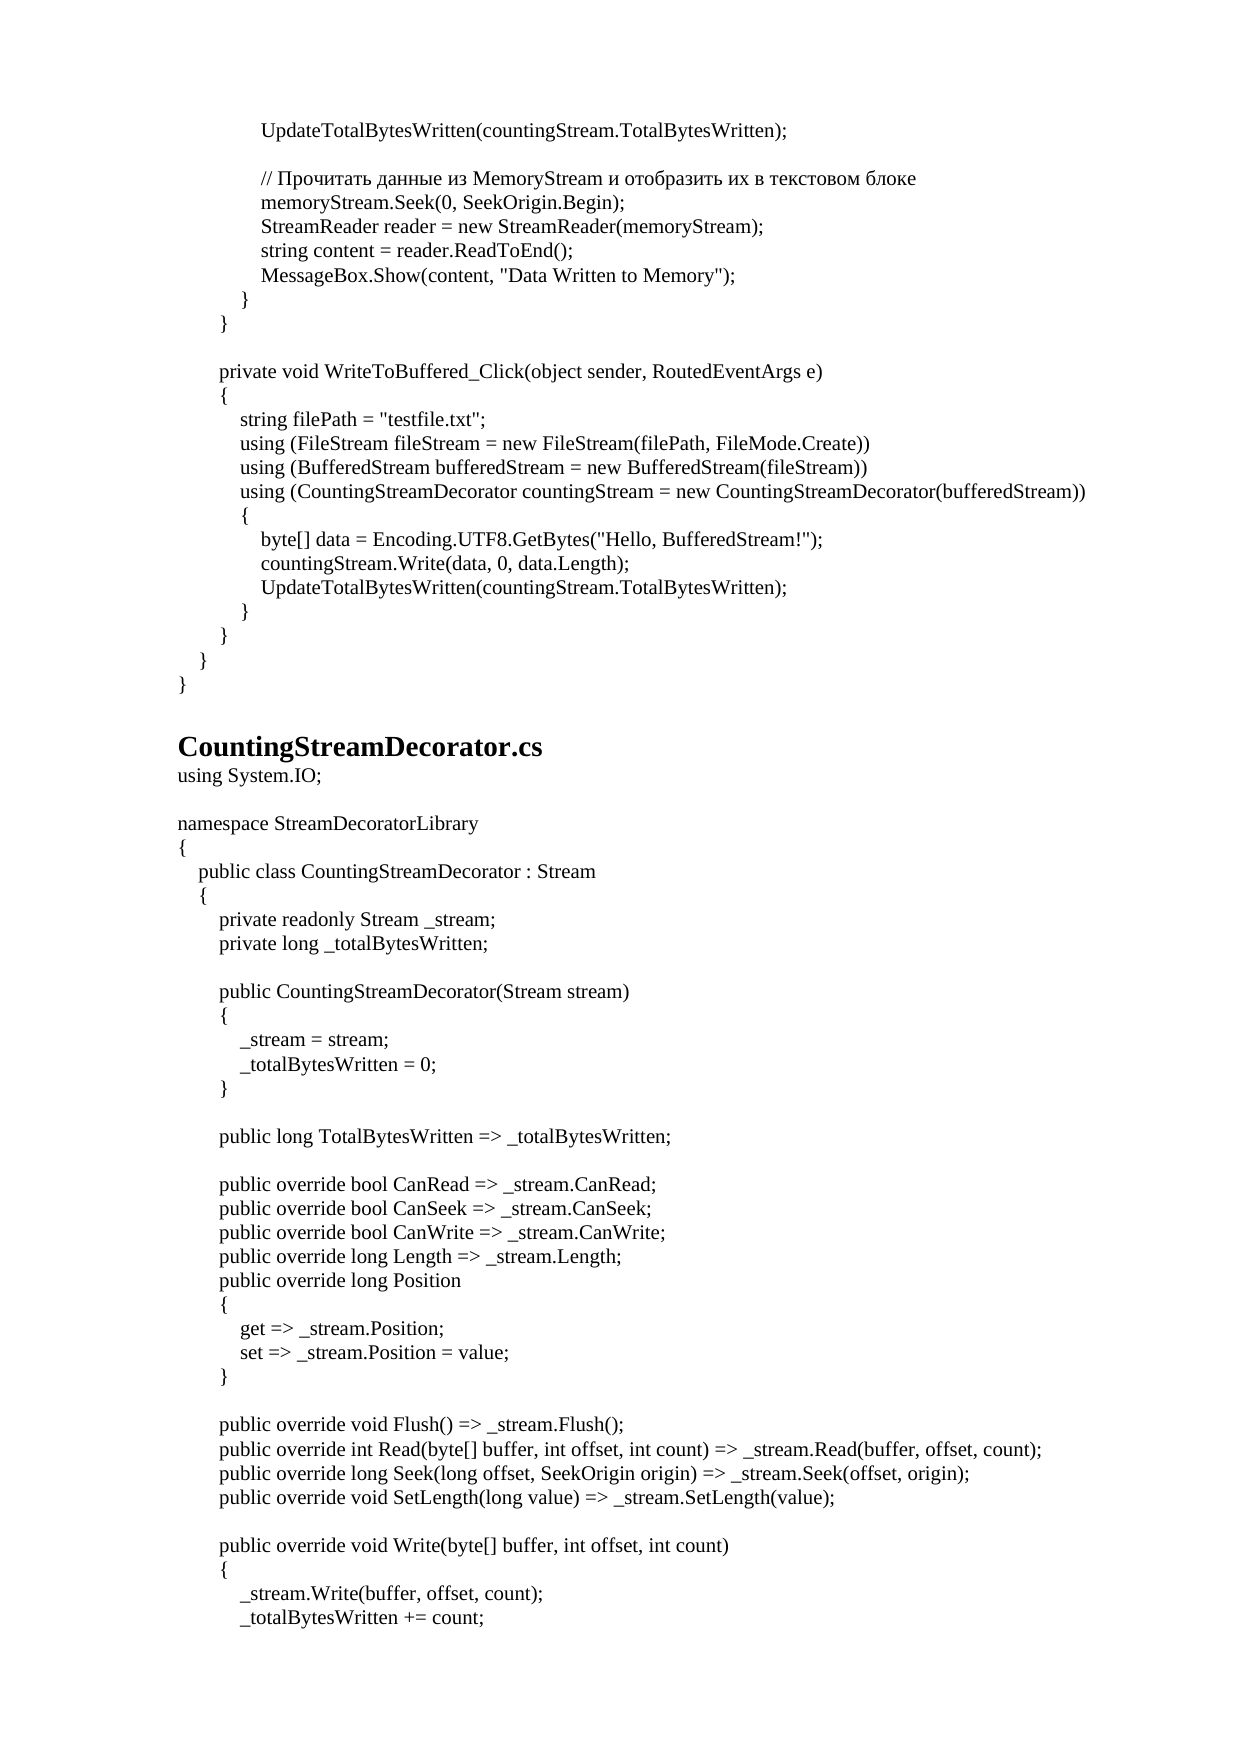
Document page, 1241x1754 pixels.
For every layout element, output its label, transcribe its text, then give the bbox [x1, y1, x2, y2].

text } [177, 672, 1152, 696]
text memoryStream.Seek(0, SeekOrigin.Begin); [177, 190, 1152, 214]
text public override bool CanRead => _stream.CanRead; [177, 1172, 1152, 1196]
text } [177, 1076, 1152, 1099]
text byte[] data = Encoding.UTF8.GetBytes("Hello, BufferedStream!"); [177, 527, 1152, 551]
text using (FileStream fileStream = new FileStream(filePath, FileMode.Create)) [177, 431, 1152, 455]
text public class CountingStreamDecorator : Stream [177, 859, 1152, 883]
text public override int Read(byte[] buffer, int offset, int count) => _stream.Read(buffer, offset, count); [177, 1436, 1152, 1461]
text public CountingStreamDecorator(Stream stream) [177, 979, 1152, 1003]
text _totalBytesWritten = 0; [177, 1051, 1152, 1076]
text UpdateTotalBytesWritten(countingStream.TotalBytesWritten); [177, 575, 1152, 599]
text _stream.Write(buffer, offset, count); [177, 1581, 1152, 1605]
text { [177, 503, 1152, 527]
text UpdateTotalBytesWritten(countingStream.TotalBytesWritten); [177, 118, 1152, 142]
text _totalBytesWritten += count; [177, 1605, 1152, 1629]
text public override long Seek(long offset, SeekOrigin origin) => _stream.Seek(offset, origin); [177, 1461, 1152, 1484]
text { [177, 1292, 1152, 1316]
text { [177, 835, 1152, 859]
text string content = reader.ReadToEnd(); [177, 238, 1152, 262]
text public override bool CanWrite => _stream.CanWrite; [177, 1220, 1152, 1244]
text using System.IO; [177, 763, 1152, 787]
text using (CountingStreamDecorator countingStream = new CountingStreamDecorator(bufferedStream)) [177, 479, 1152, 503]
text CountingStreamDecorator.cs [177, 729, 1152, 763]
text } [177, 623, 1152, 647]
text public override void SetLength(long value) => _stream.SetLength(value); [177, 1484, 1152, 1509]
text get => _stream.Position; [177, 1316, 1152, 1340]
text public override void Write(byte[] buffer, int offset, int count) [177, 1533, 1152, 1557]
text private long _totalBytesWritten; [177, 931, 1152, 955]
text } [177, 311, 1152, 335]
text private readonly Stream _stream; [177, 907, 1152, 931]
text countingStream.Write(data, 0, data.Length); [177, 551, 1152, 575]
text _stream = stream; [177, 1027, 1152, 1051]
text set => _stream.Position = value; [177, 1340, 1152, 1364]
text { [177, 383, 1152, 407]
text private void WriteToBuffered_Click(object sender, RoutedEventArgs e) [177, 359, 1152, 383]
text } [177, 647, 1152, 672]
text { [177, 883, 1152, 907]
text MessageBox.Show(content, "Data Written to Memory"); [177, 262, 1152, 287]
text { [177, 1003, 1152, 1027]
text public override long Position [177, 1268, 1152, 1292]
text } [177, 599, 1152, 623]
text StreamReader reader = new StreamReader(memoryStream); [177, 214, 1152, 238]
text // Прочитать данные из MemoryStream и отобразить их в текстовом блоке [177, 166, 1152, 190]
text public long TotalBytesWritten => _totalBytesWritten; [177, 1124, 1152, 1148]
text { [177, 1557, 1152, 1581]
text namespace StreamDecoratorLibrary [177, 811, 1152, 835]
text public override bool CanSeek => _stream.CanSeek; [177, 1196, 1152, 1220]
text } [177, 1364, 1152, 1388]
text public override long Length => _stream.Length; [177, 1244, 1152, 1268]
text using (BufferedStream bufferedStream = new BufferedStream(fileStream)) [177, 455, 1152, 479]
text string filePath = "testfile.txt"; [177, 407, 1152, 431]
text public override void Flush() => _stream.Flush(); [177, 1412, 1152, 1436]
text } [177, 287, 1152, 311]
